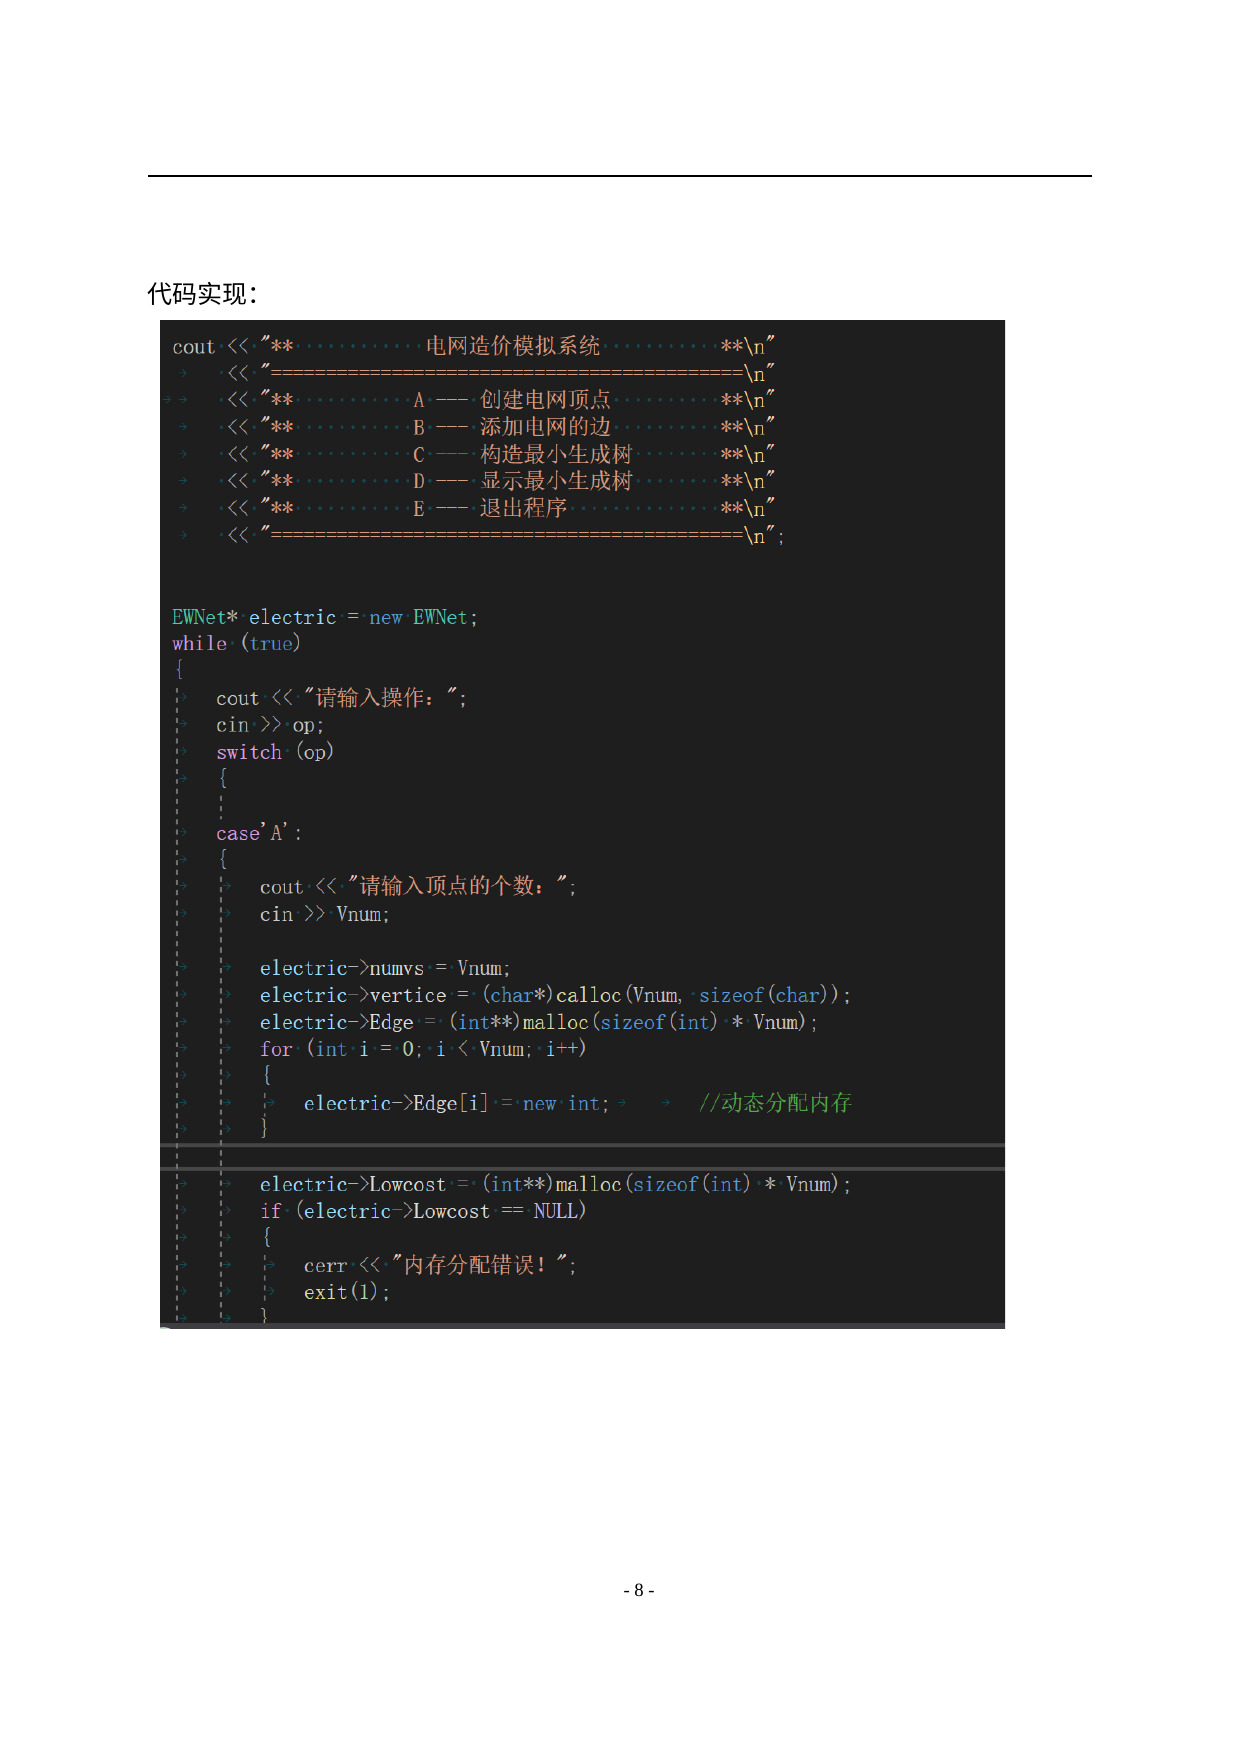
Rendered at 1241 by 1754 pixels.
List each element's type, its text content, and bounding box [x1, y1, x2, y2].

picture [160, 320, 1006, 1329]
text 代码实现： [148, 275, 1092, 311]
